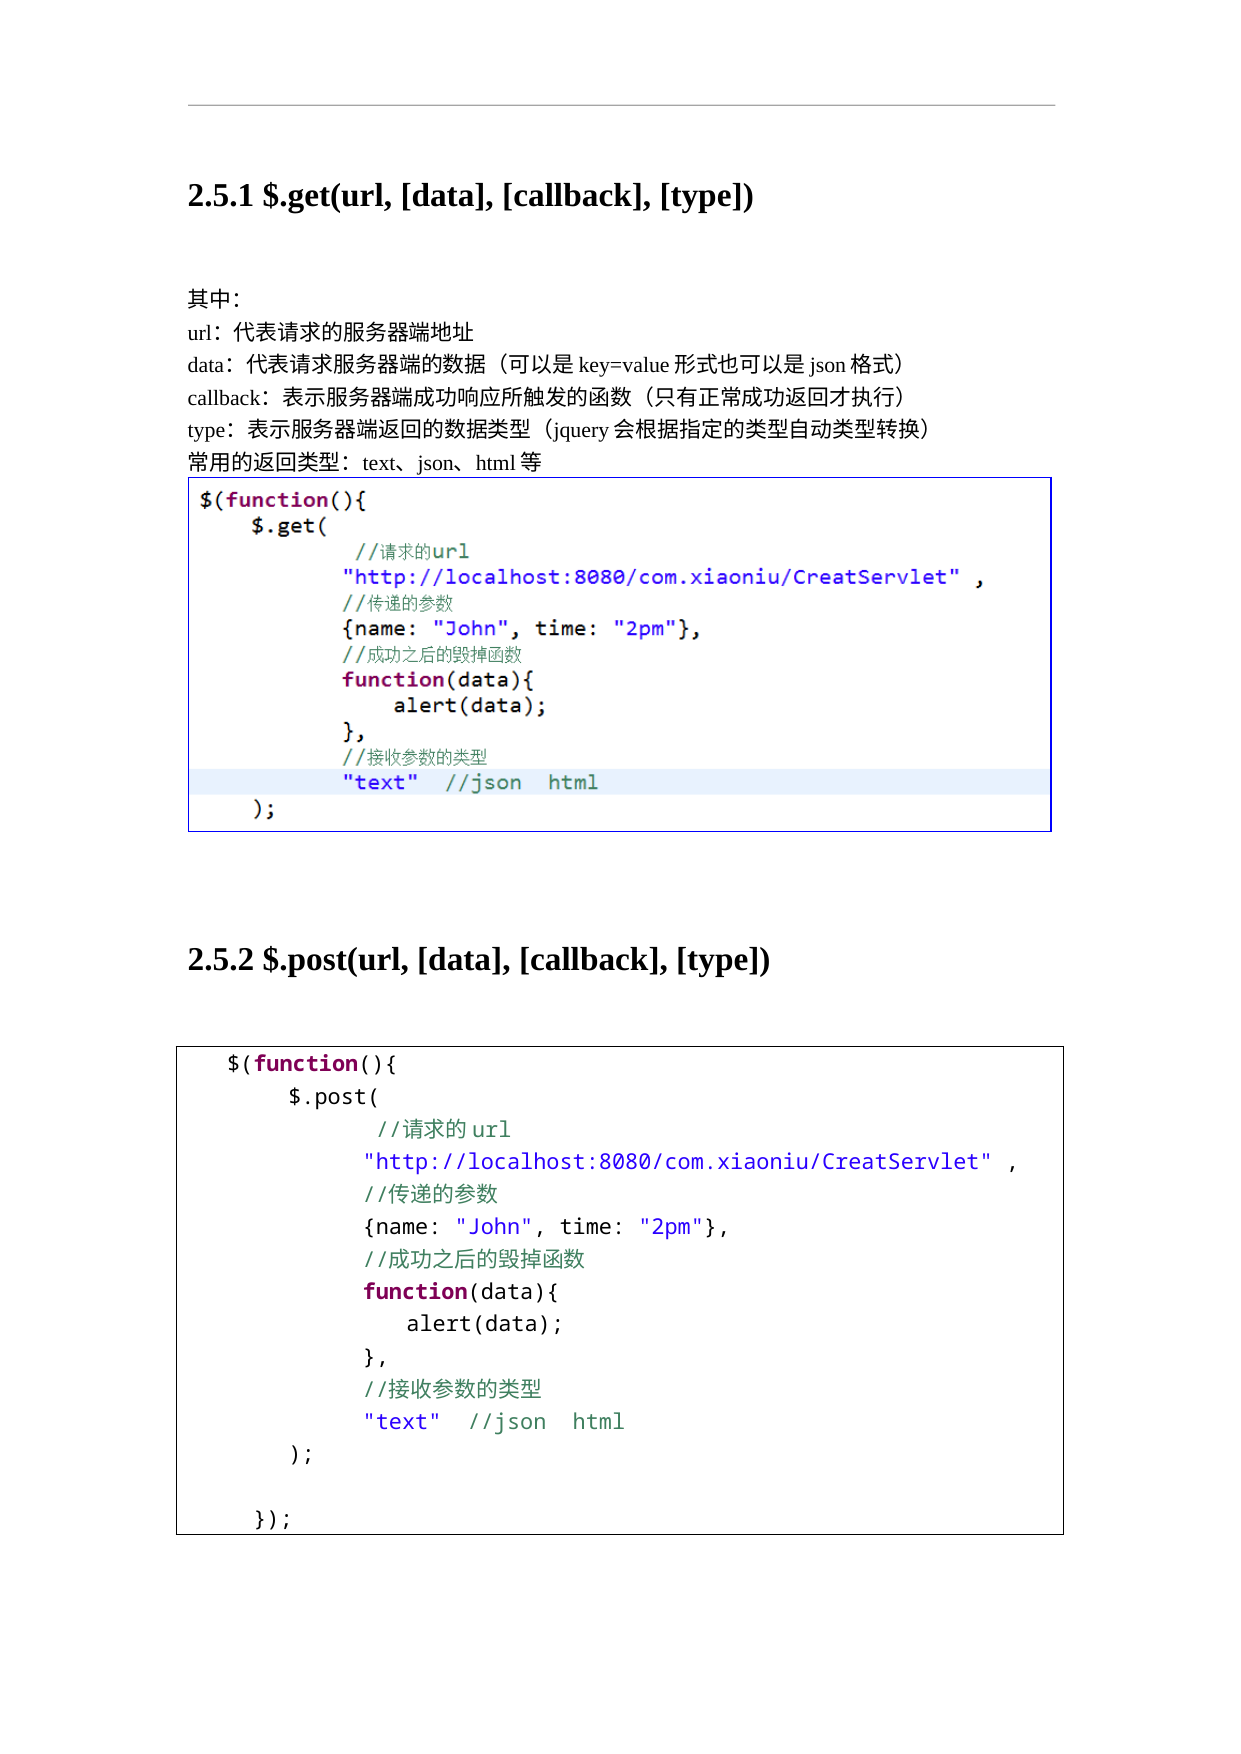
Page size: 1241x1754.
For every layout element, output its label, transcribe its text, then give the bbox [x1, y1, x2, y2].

subtitle $.get(url, [data], [callback], [type]) [187, 162, 1053, 227]
subtitle $.post(url, [data], [callback], [type]) [187, 926, 1053, 991]
picture [189, 478, 1050, 831]
text 常用的返回类型：text、json、html等 [187, 444, 1053, 477]
text url：代表请求的服务器端地址 [187, 314, 1053, 347]
text type：表示服务器端返回的数据类型（jquery会根据指定的类型自动类型转换） [187, 412, 1053, 444]
table_header $(function(){ $.post( //请求的url "http://localhost:8080/com.xiaoniu/CreatServlet" , //传递的参数 {name: "John", time: "2pm"}, //成功之后的毁掉函数 function(data){ alert(data); }, //接收参数的类型 "text" //json html ); }); [177, 1047, 1063, 1534]
text data：代表请求服务器端的数据（可以是key=value形式也可以是json格式） [187, 347, 1053, 379]
text 其中： [187, 282, 1053, 314]
text callback：表示服务器端成功响应所触发的函数（只有正常成功返回才执行） [187, 379, 1053, 412]
